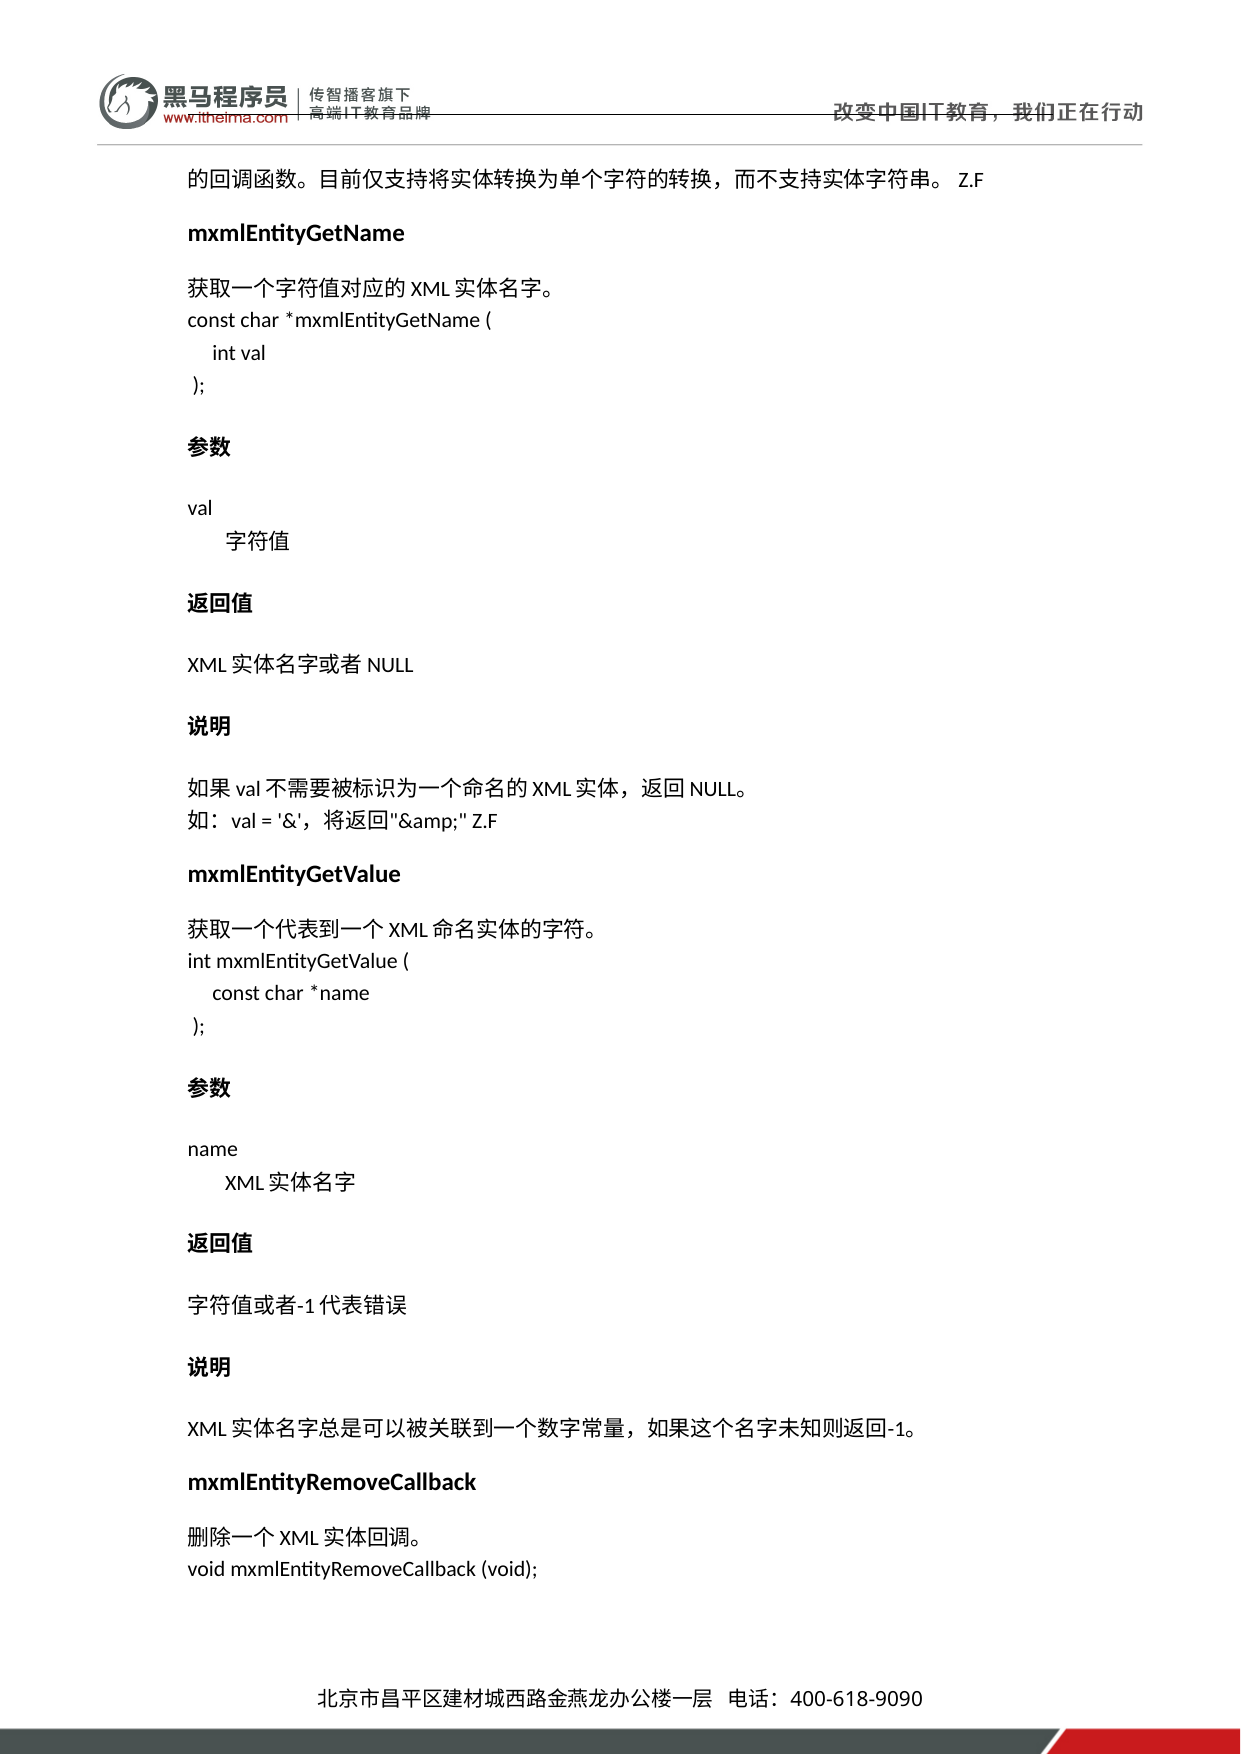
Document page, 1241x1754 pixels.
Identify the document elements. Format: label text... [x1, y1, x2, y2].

text 参数 [187, 430, 1053, 462]
text 返回值 [187, 1226, 1053, 1258]
text name [187, 1132, 1053, 1164]
text val [187, 491, 1053, 524]
text 说明 [187, 708, 1053, 741]
text 说明 [187, 1349, 1053, 1382]
text mxmlEntityGetName [187, 216, 1053, 249]
text mxmlEntityRemoveCallback [187, 1465, 1053, 1498]
text 获取一个字符值对应的XML实体名字。 [187, 271, 1053, 303]
text XML实体名字或者NULL [187, 647, 1053, 679]
text 参数 [187, 1070, 1053, 1103]
text 删除一个XML实体回调。 [187, 1519, 1053, 1552]
text 获取一个代表到一个XML命名实体的字符。 [187, 911, 1053, 944]
text mxmlEntityGetValue [187, 857, 1053, 889]
picture [0, 1669, 1241, 1754]
text XML实体名字总是可以被关联到一个数字常量，如果这个名字未知则返回-1。 [187, 1411, 1053, 1443]
picture [0, 3, 1241, 153]
text void mxmlEntityRemoveCallback (void); [187, 1552, 1053, 1584]
text XML实体名字 [225, 1164, 1053, 1197]
text int mxmlEntityGetValue ( const char *name ); [187, 944, 1053, 1041]
text 字符值或者-1代表错误 [187, 1288, 1053, 1320]
text 字符值 [225, 524, 1053, 556]
text const char *mxmlEntityGetName ( int val ); [187, 303, 1053, 401]
text 如果val不需要被标识为一个命名的XML实体，返回NULL。 [187, 770, 1053, 803]
text 返回值 [187, 585, 1053, 618]
text 如：val = '&'，将返回"&amp;" Z.F [187, 803, 1053, 835]
